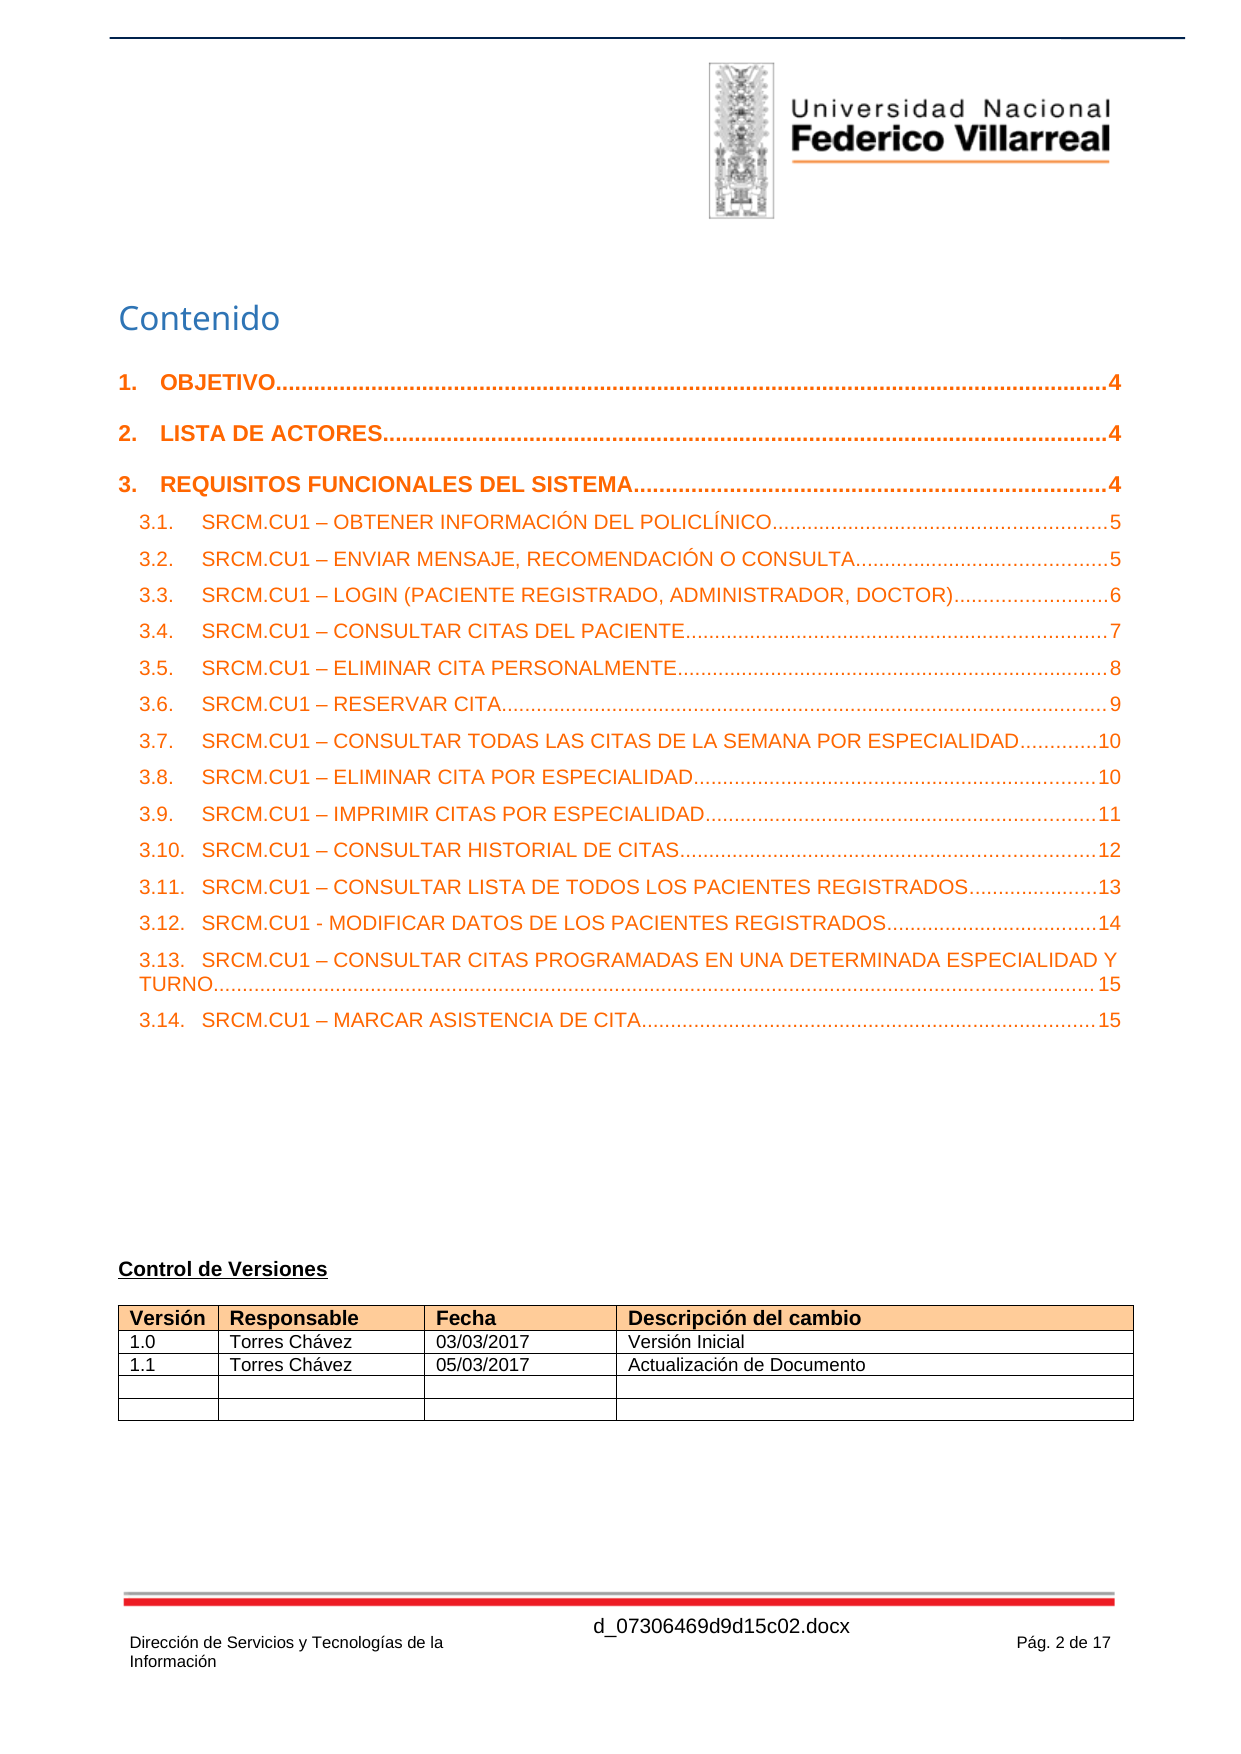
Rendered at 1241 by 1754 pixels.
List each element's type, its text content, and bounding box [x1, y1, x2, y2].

table_cell Torres Chávez [219, 1354, 424, 1375]
picture [118, 1583, 1121, 1614]
table_cell [425, 1399, 616, 1420]
picture [684, 59, 1123, 222]
table_cell [219, 1376, 424, 1398]
table_header Responsable [219, 1306, 424, 1330]
table_cell [119, 1376, 218, 1398]
table_cell Actualización de Documento [617, 1354, 1133, 1375]
table_header Versión [119, 1306, 218, 1330]
table_cell [119, 1399, 218, 1420]
table_cell 1.0 [119, 1331, 218, 1353]
text Control de Versiones [118, 1257, 1122, 1281]
table_cell [219, 1399, 424, 1420]
table_cell 05/03/2017 [425, 1354, 616, 1375]
table_cell 03/03/2017 [425, 1331, 616, 1353]
table_header Descripción del cambio [617, 1306, 1133, 1330]
table_cell [617, 1376, 1133, 1398]
table_cell Versión Inicial [617, 1331, 1133, 1353]
table_cell [425, 1376, 616, 1398]
table_cell 1.1 [119, 1354, 218, 1375]
table_cell Torres Chávez [219, 1331, 424, 1353]
table_cell [617, 1399, 1133, 1420]
table_header Fecha [425, 1306, 616, 1330]
